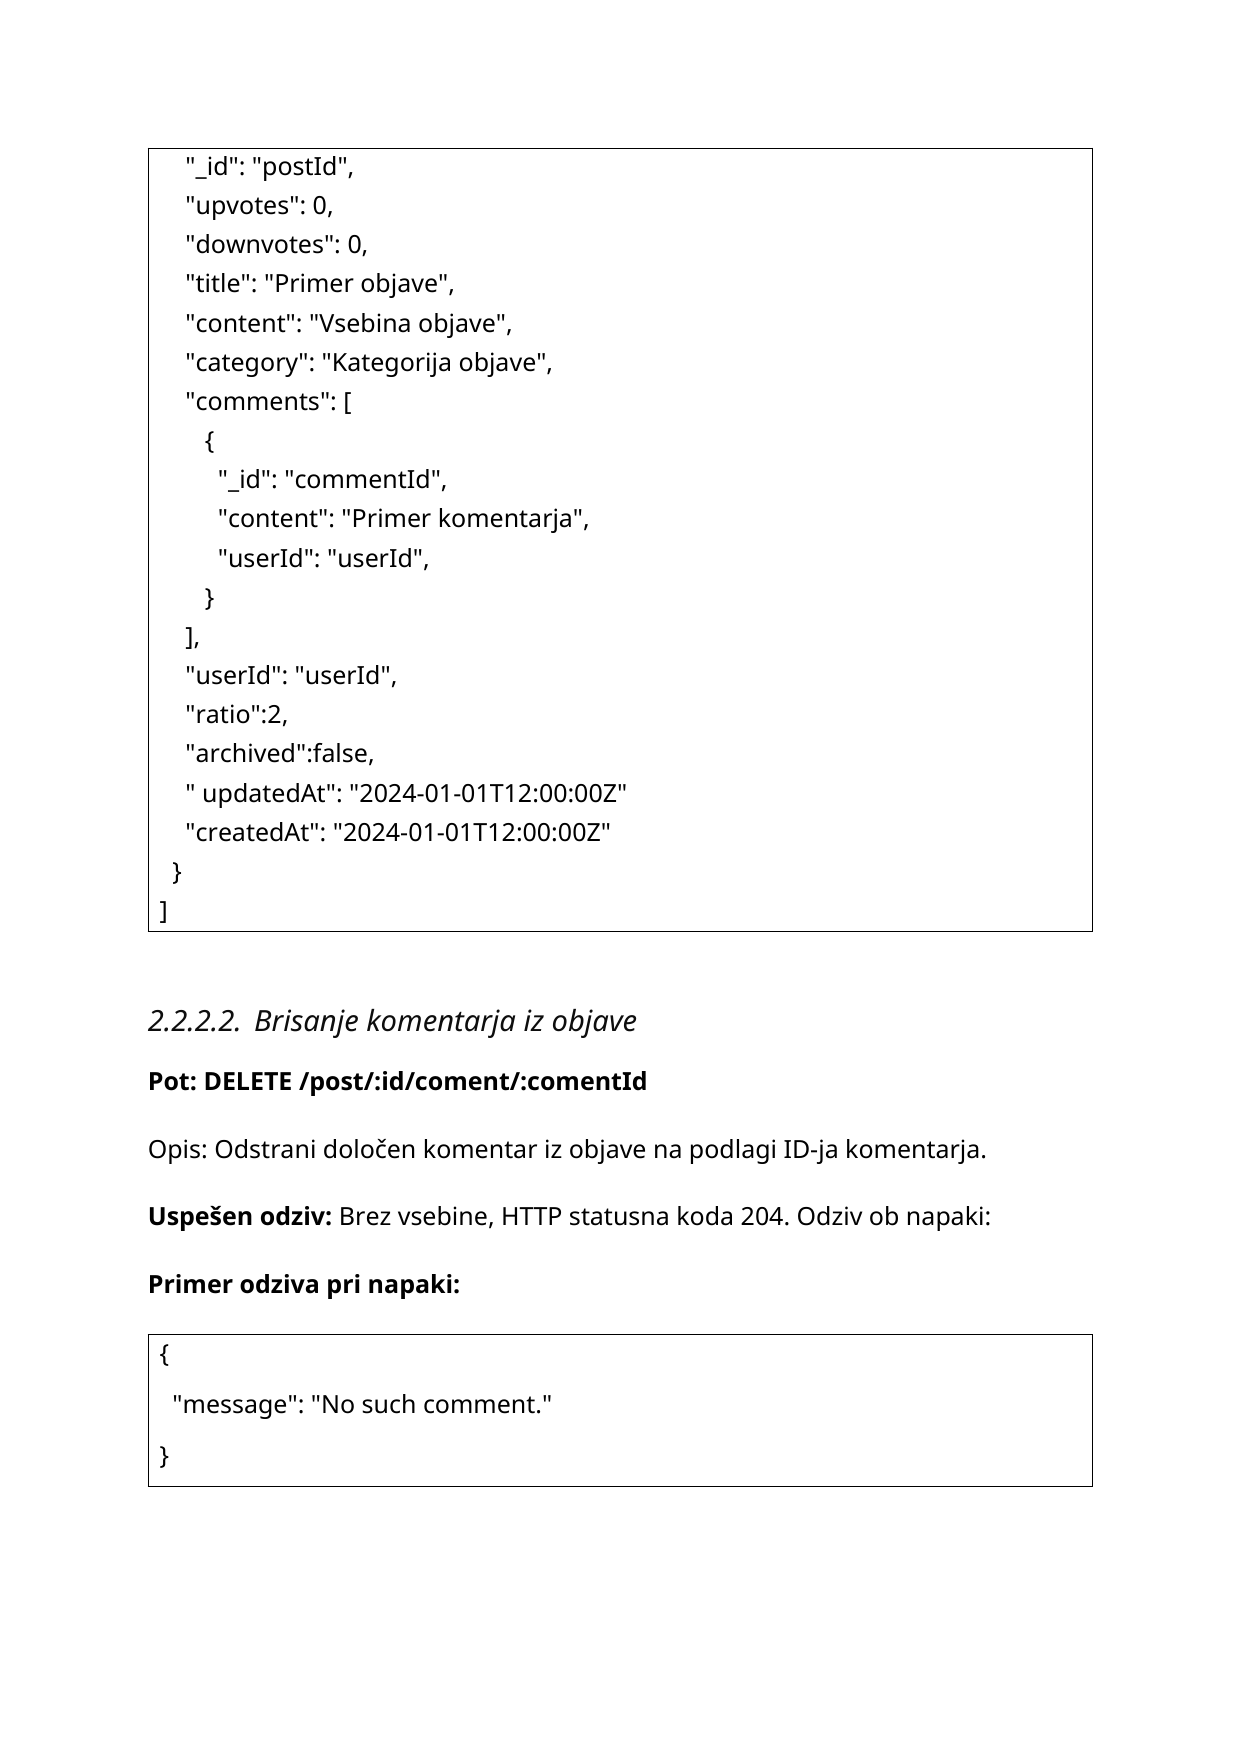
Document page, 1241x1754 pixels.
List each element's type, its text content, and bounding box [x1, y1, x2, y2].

subtitle Brisanje komentarja iz objave [148, 1000, 1093, 1039]
text Uspešen odziv: Brez vsebine, HTTP statusna koda 204. Odziv ob napaki: [148, 1199, 1093, 1233]
text Primer odziva pri napaki: [148, 1267, 1093, 1301]
text Pot: DELETE /post/:id/coment/:comentId [148, 1063, 1093, 1098]
text Opis: Odstrani določen komentar iz objave na podlagi ID-ja komentarja. [148, 1131, 1093, 1165]
table_header { "message": "No such comment." } [149, 1335, 1092, 1486]
